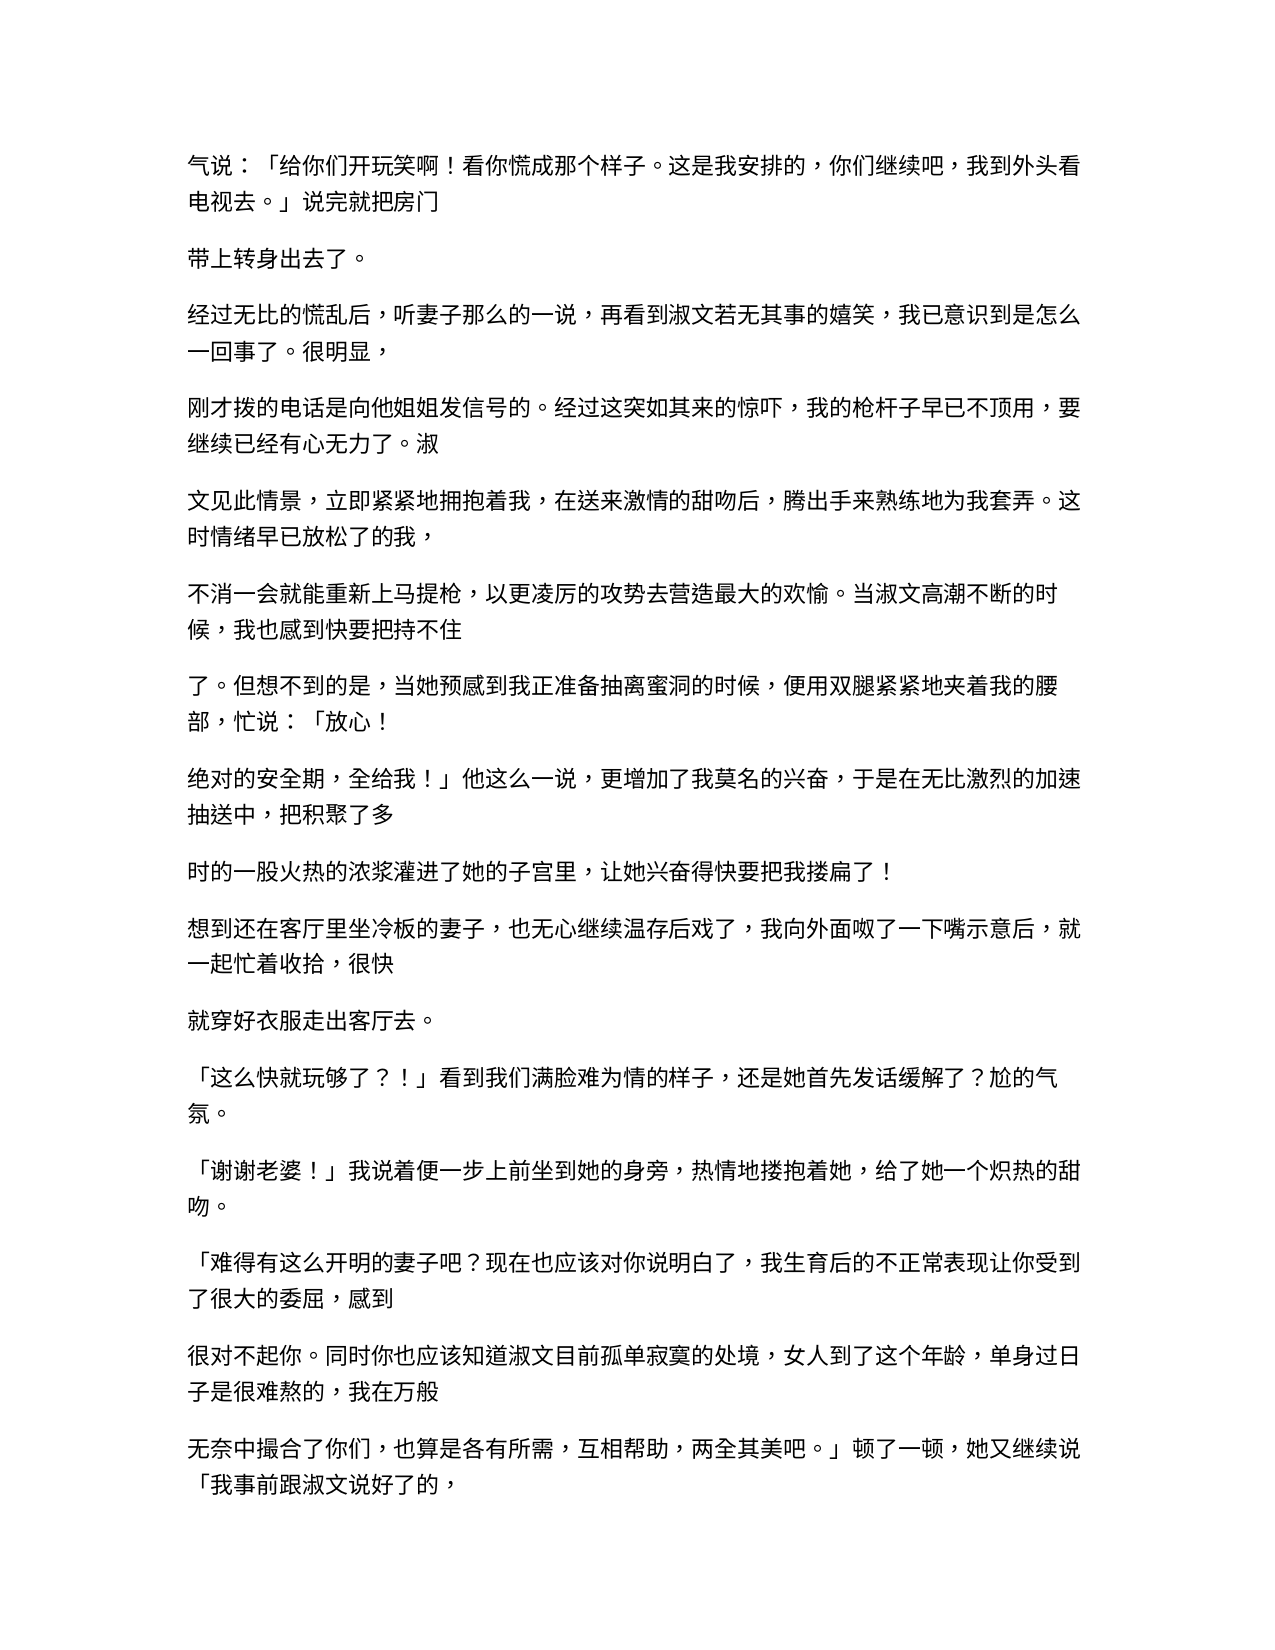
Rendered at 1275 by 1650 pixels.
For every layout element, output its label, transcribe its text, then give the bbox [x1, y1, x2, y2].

text 绝对的安全期，全给我！」他这么一说，更增加了我莫名的兴奋，于是在无比激烈的加速抽送中，把积聚了多 [187, 763, 1087, 830]
text 气说：「给你们开玩笑啊！看你慌成那个样子。这是我安排的，你们继续吧，我到外头看电视去。」说完就把房门 [187, 150, 1087, 217]
text 「难得有这么开明的妻子吧？现在也应该对你说明白了，我生育后的不正常表现让你受到了很大的委屈，感到 [187, 1247, 1087, 1314]
text 想到还在客厅里坐冷板的妻子，也无心继续温存后戏了，我向外面呶了一下嘴示意后，就一起忙着收拾，很快 [187, 912, 1087, 980]
text 刚才拨的电话是向他姐姐发信号的。经过这突如其来的惊吓，我的枪杆子早已不顶用，要继续已经有心无力了。淑 [187, 392, 1087, 459]
text 无奈中撮合了你们，也算是各有所需，互相帮助，两全其美吧。」顿了一顿，她又继续说「我事前跟淑文说好了的， [187, 1433, 1087, 1500]
text 「谢谢老婆！」我说着便一步上前坐到她的身旁，热情地搂抱着她，给了她一个炽热的甜吻。 [187, 1155, 1087, 1222]
text 不消一会就能重新上马提枪，以更凌厉的攻势去营造最大的欢愉。当淑文高潮不断的时候，我也感到快要把持不住 [187, 578, 1087, 645]
text 带上转身出去了。 [187, 243, 1087, 274]
text 很对不起你。同时你也应该知道淑文目前孤单寂寞的处境，女人到了这个年龄，单身过日子是很难熬的，我在万般 [187, 1340, 1087, 1407]
text 时的一股火热的浓浆灌进了她的子宫里，让她兴奋得快要把我搂扁了！ [187, 856, 1087, 887]
text 经过无比的慌乱后，听妻子那么的一说，再看到淑文若无其事的嬉笑，我已意识到是怎么一回事了。很明显， [187, 299, 1087, 367]
text 就穿好衣服走出客厅去。 [187, 1005, 1087, 1036]
text 「这么快就玩够了？！」看到我们满脸难为情的样子，还是她首先发话缓解了？尬的气氛。 [187, 1062, 1087, 1129]
text 文见此情景，立即紧紧地拥抱着我，在送来激情的甜吻后，腾出手来熟练地为我套弄。这时情绪早已放松了的我， [187, 485, 1087, 552]
text 了。但想不到的是，当她预感到我正准备抽离蜜洞的时候，便用双腿紧紧地夹着我的腰部，忙说：「放心！ [187, 670, 1087, 737]
